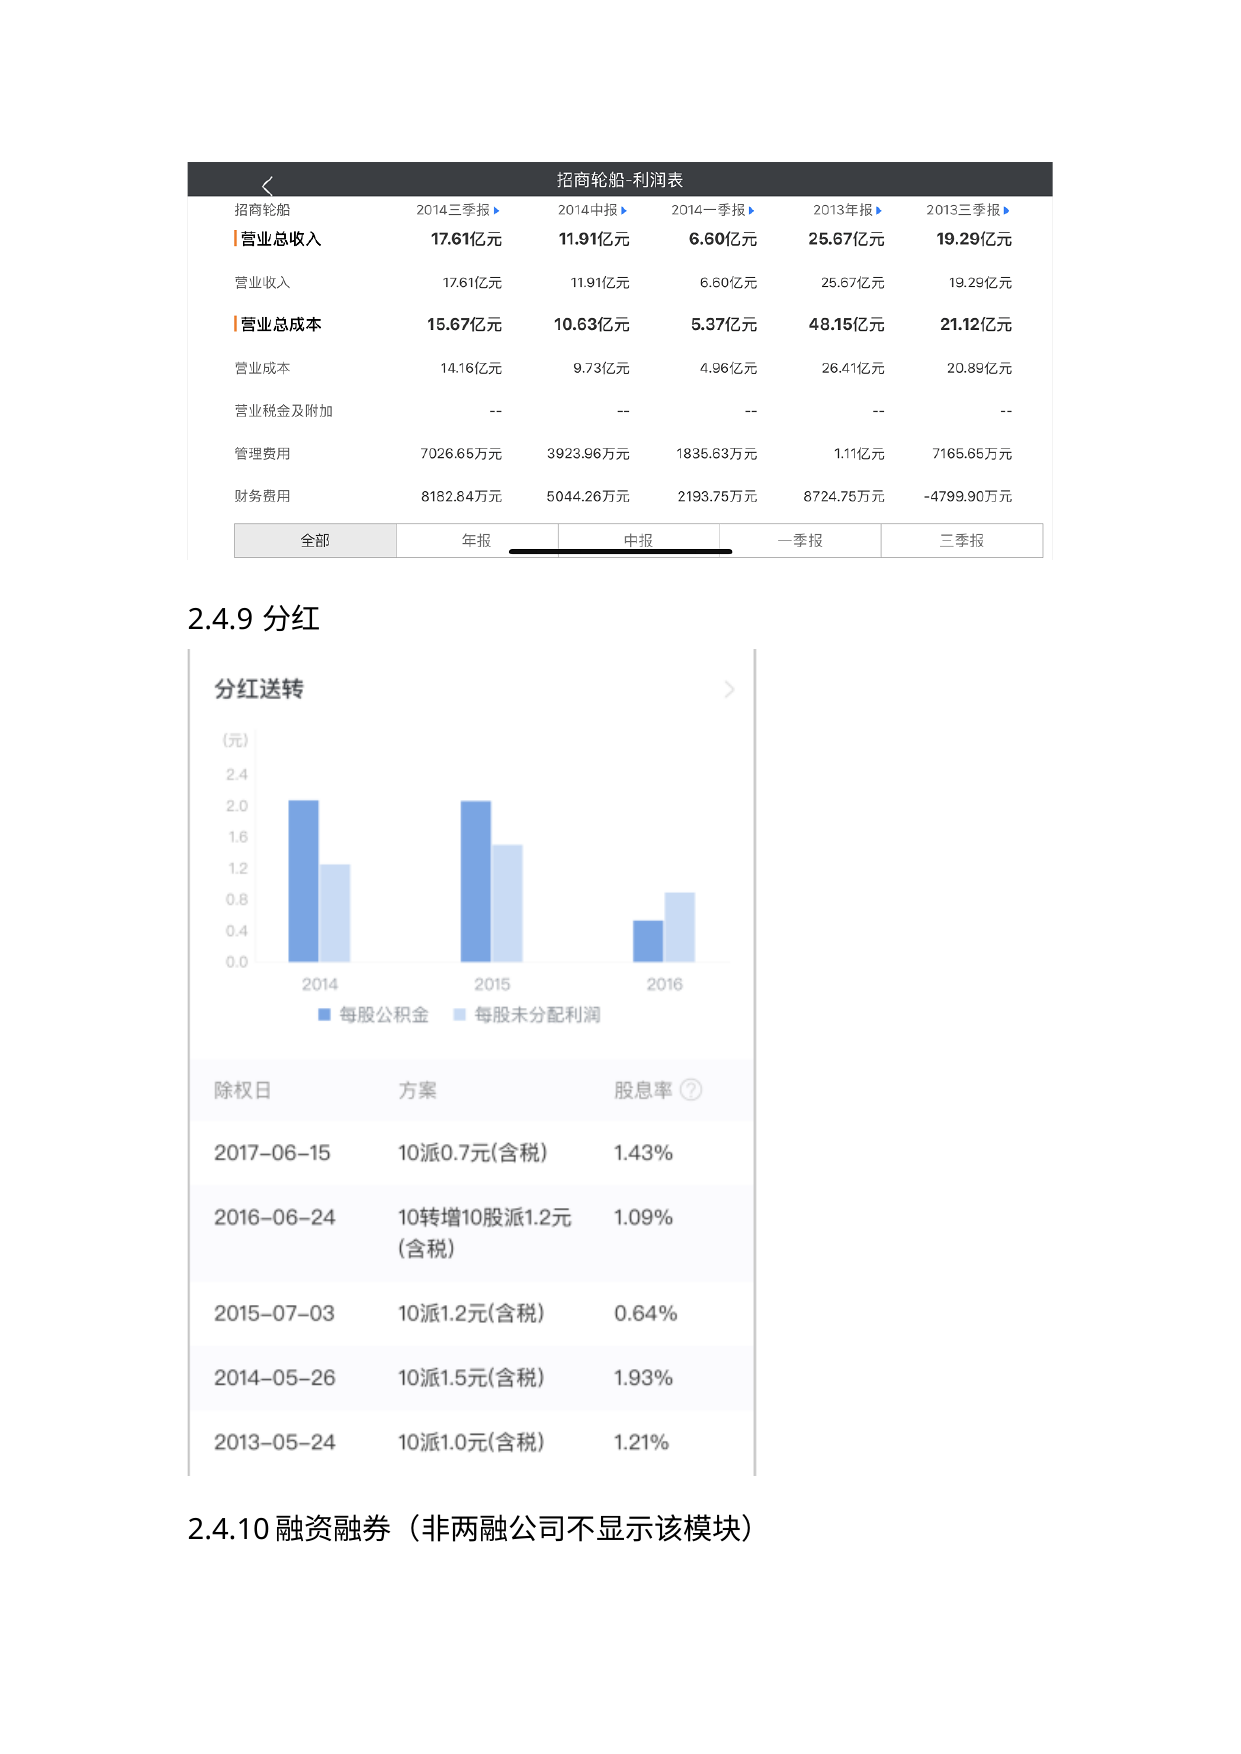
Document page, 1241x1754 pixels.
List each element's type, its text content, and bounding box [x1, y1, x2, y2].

list 分红 [187, 584, 1053, 649]
list 融资融券（非两融公司不显示该模块） [187, 1494, 1053, 1559]
picture [187, 162, 1053, 560]
picture [187, 649, 757, 1476]
